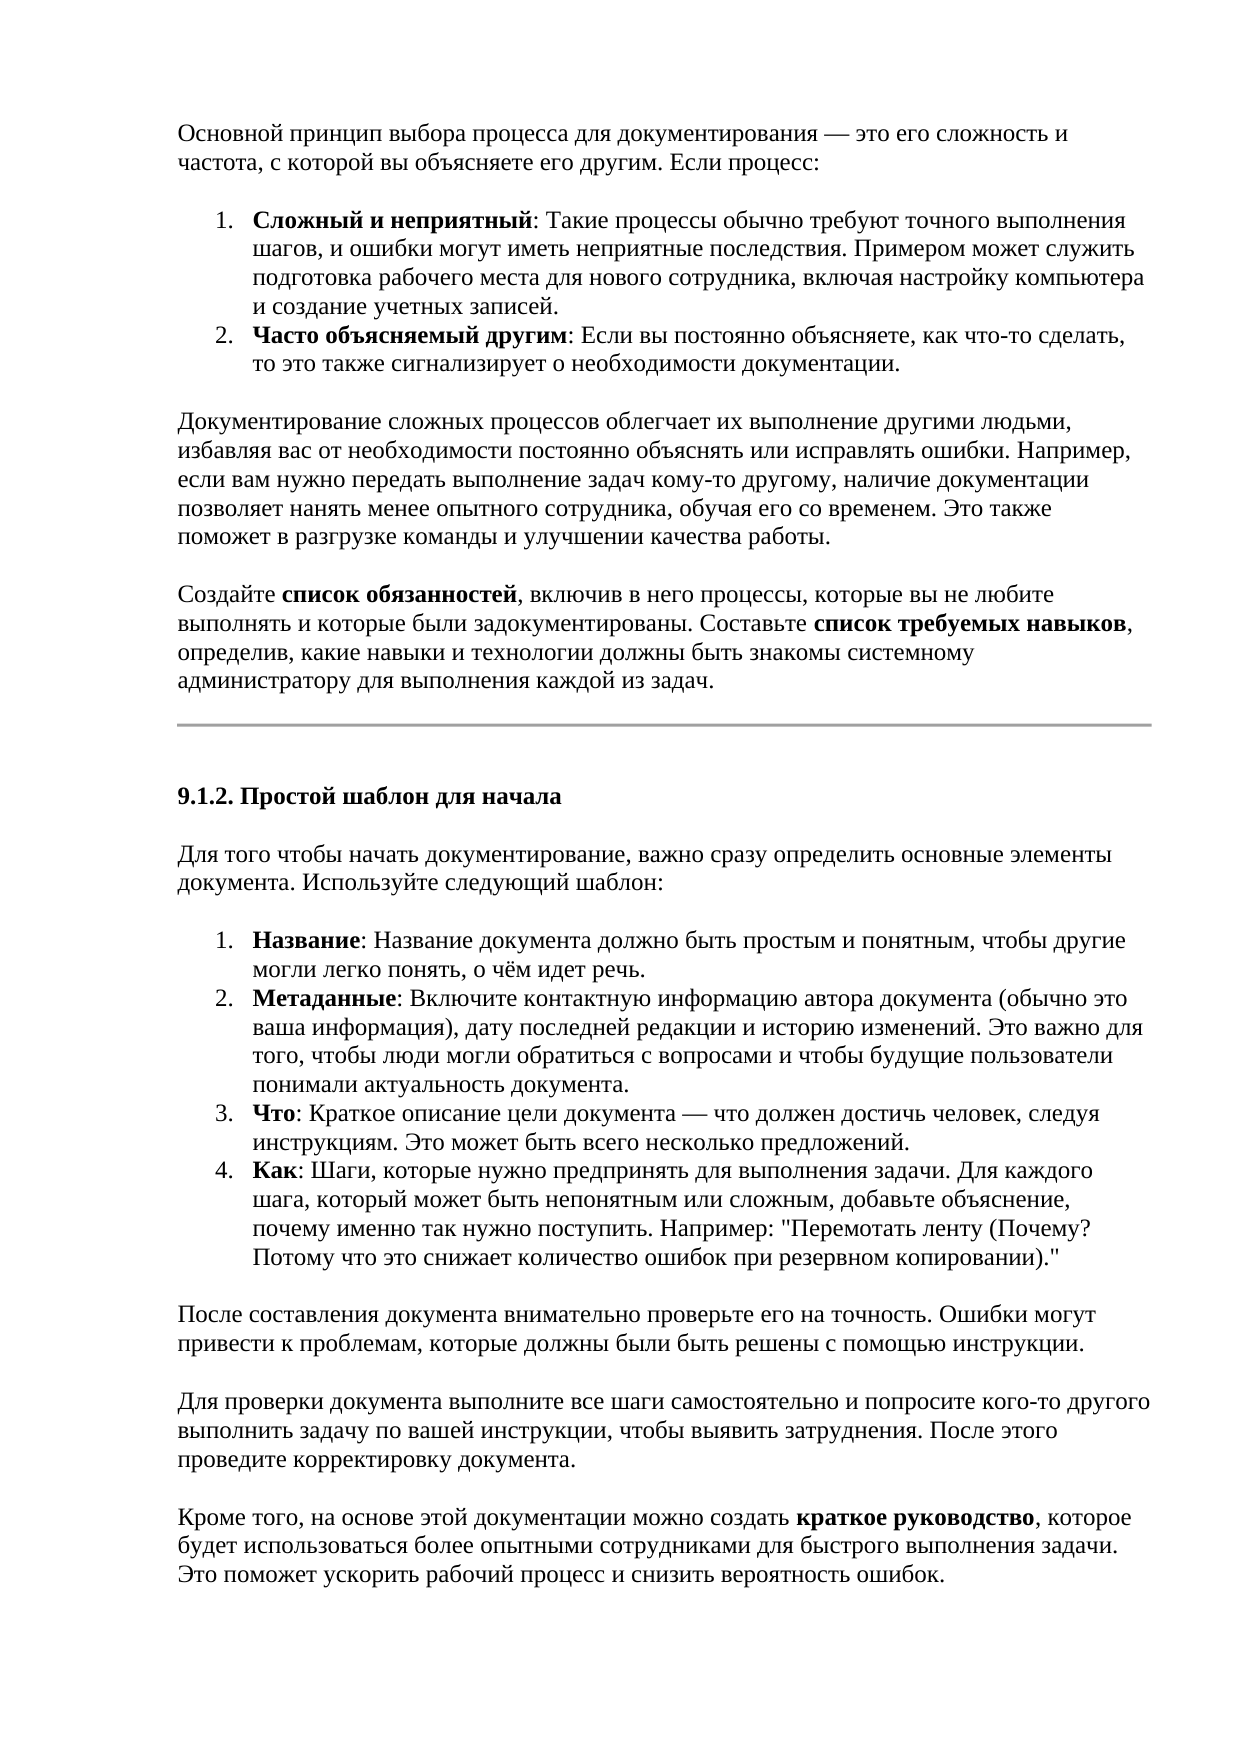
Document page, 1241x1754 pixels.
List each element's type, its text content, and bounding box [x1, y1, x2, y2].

list Часто объясняемый другим: Если вы постоянно объясняете, как что-то сделать, то это также сигнализирует о необходимости документации. [215, 320, 1152, 377]
list Как: Шаги, которые нужно предпринять для выполнения задачи. Для каждого шага, который может быть непонятным или сложным, добавьте объяснение, почему именно так нужно поступить. Например: "Перемотать ленту (Почему? Потому что это снижает количество ошибок при резервном копировании)." [215, 1155, 1152, 1270]
text Основной принцип выбора процесса для документирования — это его сложность и частота, с которой вы объясняете его другим. Если процесс: [177, 118, 1152, 176]
text Кроме того, на основе этой документации можно создать краткое руководство, которое будет использоваться более опытными сотрудниками для быстрого выполнения задачи. Это поможет ускорить рабочий процесс и снизить вероятность ошибок. [177, 1502, 1152, 1588]
text 9.1.2. Простой шаблон для начала [177, 781, 1152, 809]
list Сложный и неприятный: Такие процессы обычно требуют точного выполнения шагов, и ошибки могут иметь неприятные последствия. Примером может служить подготовка рабочего места для нового сотрудника, включая настройку компьютера и создание учетных записей. [215, 205, 1152, 320]
list Метаданные: Включите контактную информацию автора документа (обычно это ваша информация), дату последней редакции и историю изменений. Это важно для того, чтобы люди могли обратиться с вопросами и чтобы будущие пользователи понимали актуальность документа. [215, 983, 1152, 1098]
text Для проверки документа выполните все шаги самостоятельно и попросите кого-то другого выполнить задачу по вашей инструкции, чтобы выявить затруднения. После этого проведите корректировку документа. [177, 1386, 1152, 1472]
text После составления документа внимательно проверьте его на точность. Ошибки могут привести к проблемам, которые должны были быть решены с помощью инструкции. [177, 1299, 1152, 1357]
list Название: Название документа должно быть простым и понятным, чтобы другие могли легко понять, о чём идет речь. [215, 925, 1152, 983]
list Что: Краткое описание цели документа — что должен достичь человек, следуя инструкциям. Это может быть всего несколько предложений. [215, 1098, 1152, 1155]
text Документирование сложных процессов облегчает их выполнение другими людьми, избавляя вас от необходимости постоянно объяснять или исправлять ошибки. Например, если вам нужно передать выполнение задач кому-то другому, наличие документации позволяет нанять менее опытного сотрудника, обучая его со временем. Это также поможет в разгрузке команды и улучшении качества работы. [177, 406, 1152, 550]
text Для того чтобы начать документирование, важно сразу определить основные элементы документа. Используйте следующий шаблон: [177, 839, 1152, 896]
text Создайте список обязанностей, включив в него процессы, которые вы не любите выполнять и которые были задокументированы. Составьте список требуемых навыков, определив, какие навыки и технологии должны быть знакомы системному администратору для выполнения каждой из задач. [177, 579, 1152, 694]
